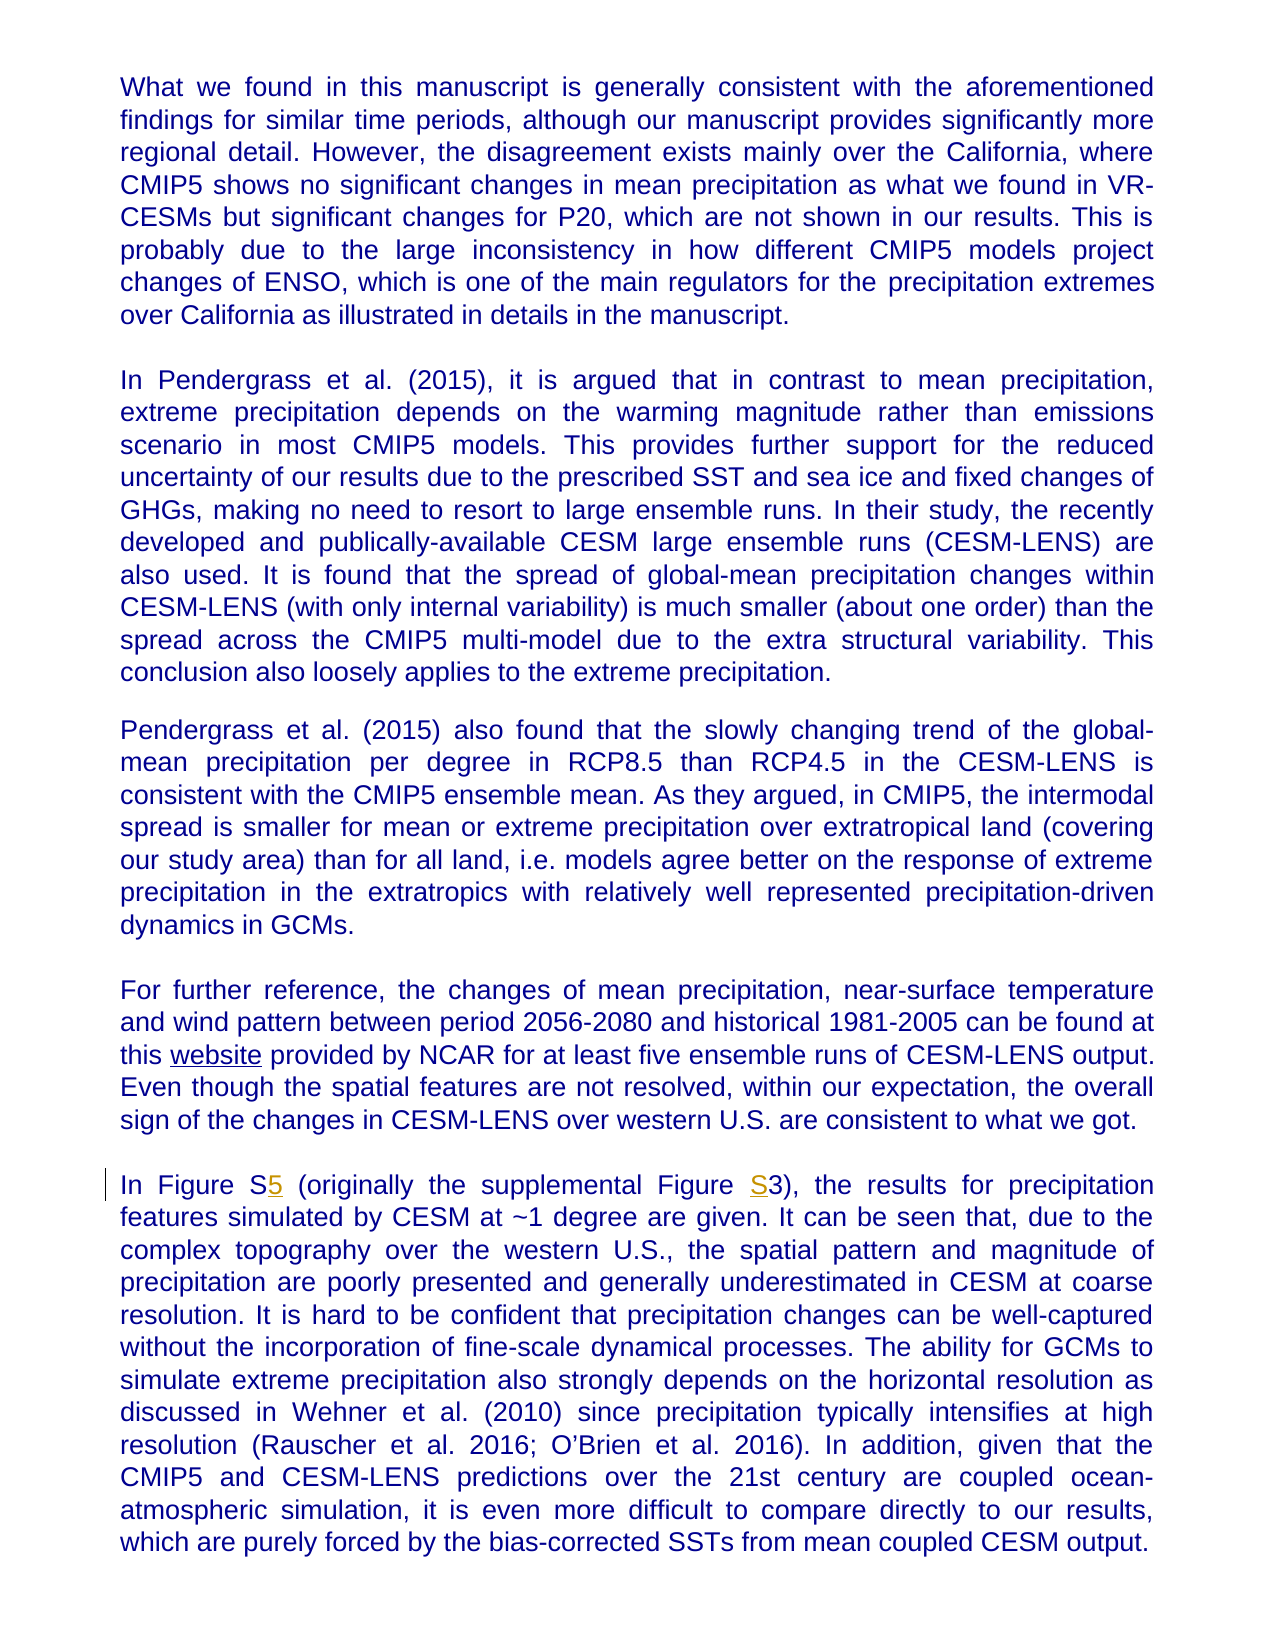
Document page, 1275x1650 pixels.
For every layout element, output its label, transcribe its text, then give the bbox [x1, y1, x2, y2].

text What we found in this manuscript is generally consistent with the aforementioned findings for similar time periods, although our manuscript provides significantly more regional detail. However, the disagreement exists mainly over the California, where CMIP5 shows no significant changes in mean precipitation as what we found in VR-CESMs but significant changes for P20, which are not shown in our results. This is probably due to the large inconsistency in how different CMIP5 models project changes of ENSO, which is one of the main regulators for the precipitation extremes over California as illustrated in details in the manuscript. [120, 71, 1155, 331]
text Pendergrass et al. (2015) also found that the slowly changing trend of the global-mean precipitation per degree in RCP8.5 than RCP4.5 in the CESM-LENS is consistent with the CMIP5 ensemble mean. As they argued, in CMIP5, the intermodal spread is smaller for mean or extreme precipitation over extratropical land (covering our study area) than for all land, i.e. models agree better on the response of extreme precipitation in the extratropics with relatively well represented precipitation-driven dynamics in GCMs. [120, 713, 1155, 941]
text In Pendergrass et al. (2015), it is argued that in contrast to mean precipitation, extreme precipitation depends on the warming magnitude rather than emissions scenario in most CMIP5 models. This provides further support for the reduced uncertainty of our results due to the prescribed SST and sea ice and fixed changes of GHGs, making no need to resort to large ensemble runs. In their study, the recently developed and publically-available CESM large ensemble runs (CESM-LENS) are also used. It is found that the spread of global-mean precipitation changes within CESM-LENS (with only internal variability) is much smaller (about one order) than the spread across the CMIP5 multi-model due to the extra structural variability. This conclusion also loosely applies to the extreme precipitation. [120, 363, 1155, 688]
text For further reference, the changes of mean precipitation, near-surface temperature and wind pattern between period 2056-2080 and historical 1981-2005 can be found at this website provided by NCAR for at least five ensemble runs of CESM-LENS output. Even though the spatial features are not resolved, within our expectation, the overall sign of the changes in CESM-LENS over western U.S. are consistent to what we got. [120, 973, 1155, 1136]
text In Figure S (originally the supplemental Figure 3), the results for precipitation features simulated by CESM at ~1 degree are given. It can be seen that, due to the complex topography over the western U.S., the spatial pattern and magnitude of precipitation are poorly presented and generally underestimated in CESM at coarse resolution. It is hard to be confident that precipitation changes can be well-captured without the incorporation of fine-scale dynamical processes. The ability for GCMs to simulate extreme precipitation also strongly depends on the horizontal resolution as discussed in Wehner et al. (2010) since precipitation typically intensifies at high resolution (Rauscher et al. 2016; O’Brien et al. 2016). In addition, given that the CMIP5 and CESM-LENS predictions over the 21st century are coupled ocean-atmospheric simulation, it is even more difficult to compare directly to our results, which are purely forced by the bias-corrected SSTs from mean coupled CESM output. [120, 1168, 1155, 1558]
